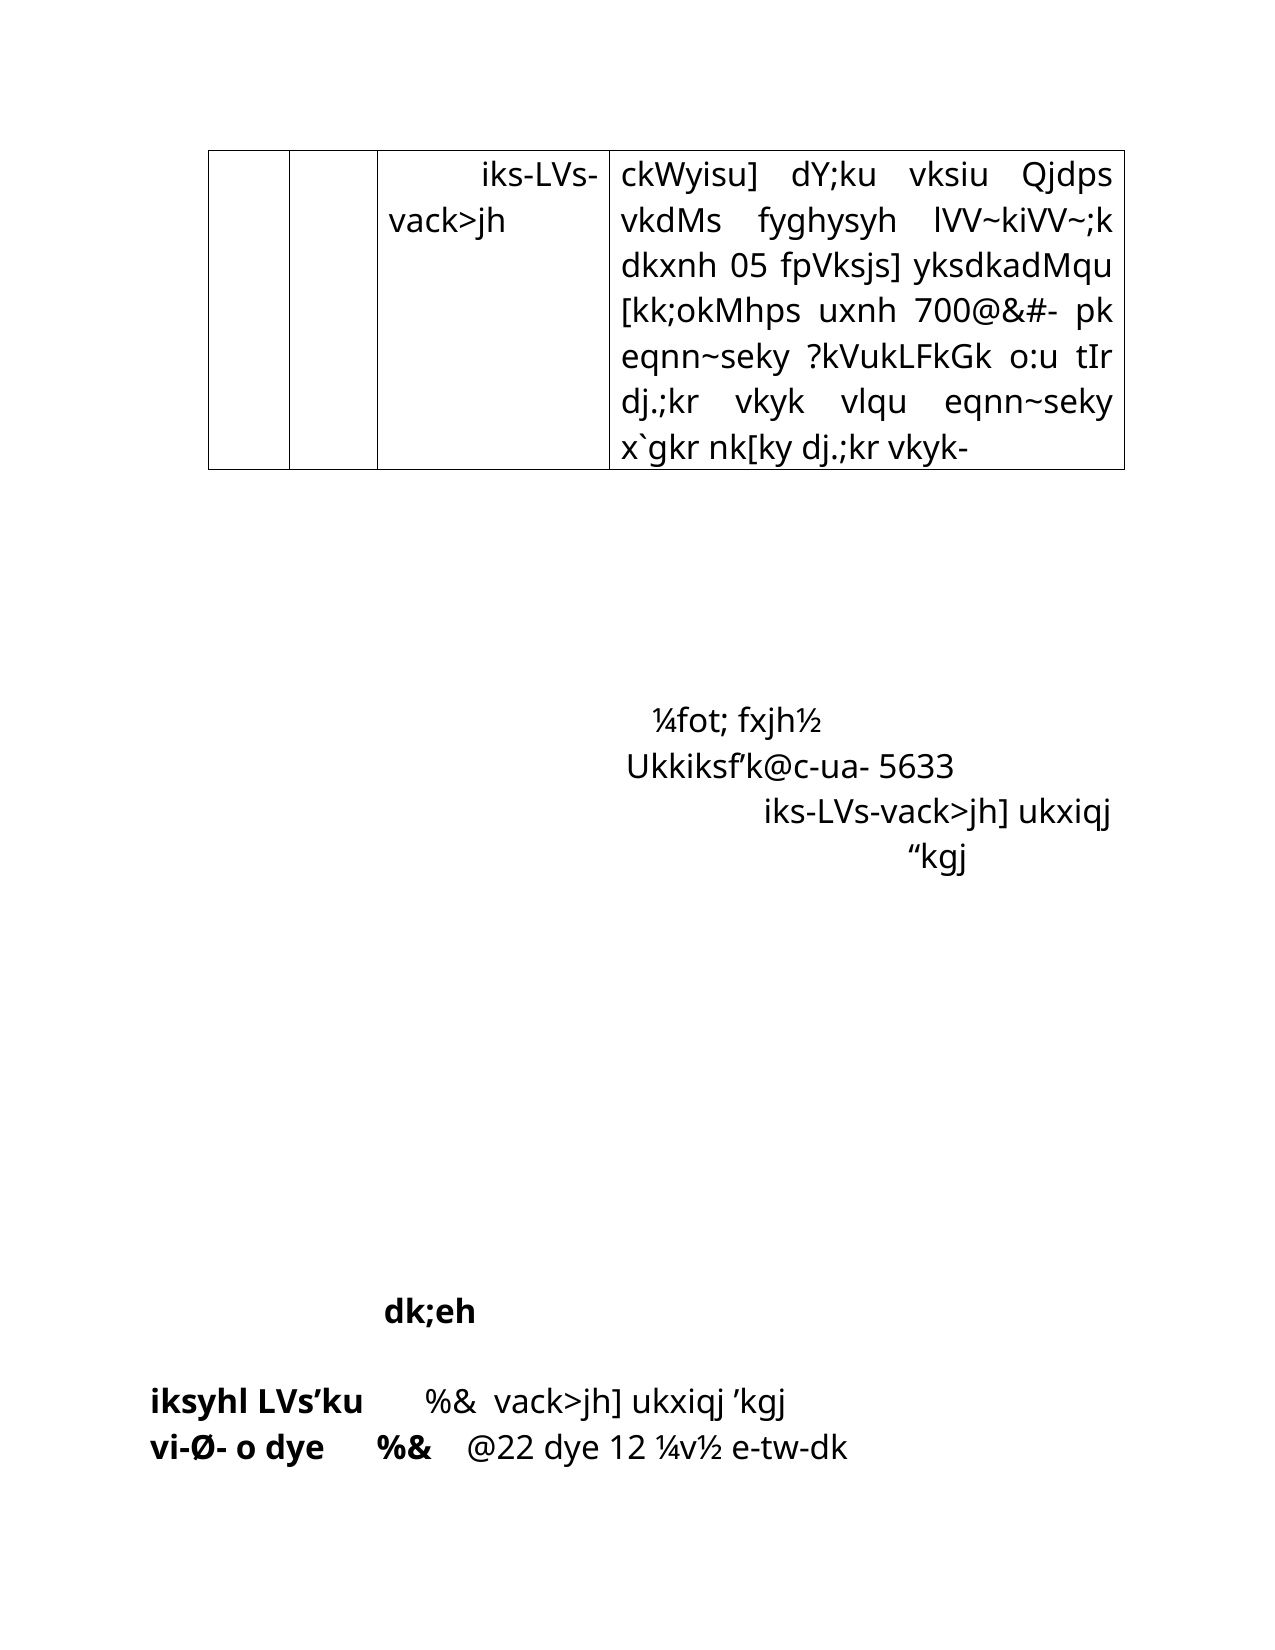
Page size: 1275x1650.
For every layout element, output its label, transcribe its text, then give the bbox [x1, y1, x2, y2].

text Ukkiksf’k@c-ua- 5633 [150, 742, 1125, 788]
text ¼fot; fxjh½ [150, 697, 1125, 742]
text iksyhl LVs’ku %& vack>jh] ukxiqj ’kgj [150, 1378, 1125, 1424]
text iks-LVs-vack>jh] ukxiqj “kgj [750, 788, 1125, 879]
table_cell [290, 151, 377, 469]
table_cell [378, 151, 609, 469]
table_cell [610, 151, 1124, 469]
text vi-Ø- o dye %& @22 dye 12 ¼v½ e-tw-dk [150, 1424, 1125, 1469]
text dk;eh [150, 1287, 1125, 1333]
table_cell [209, 151, 289, 469]
